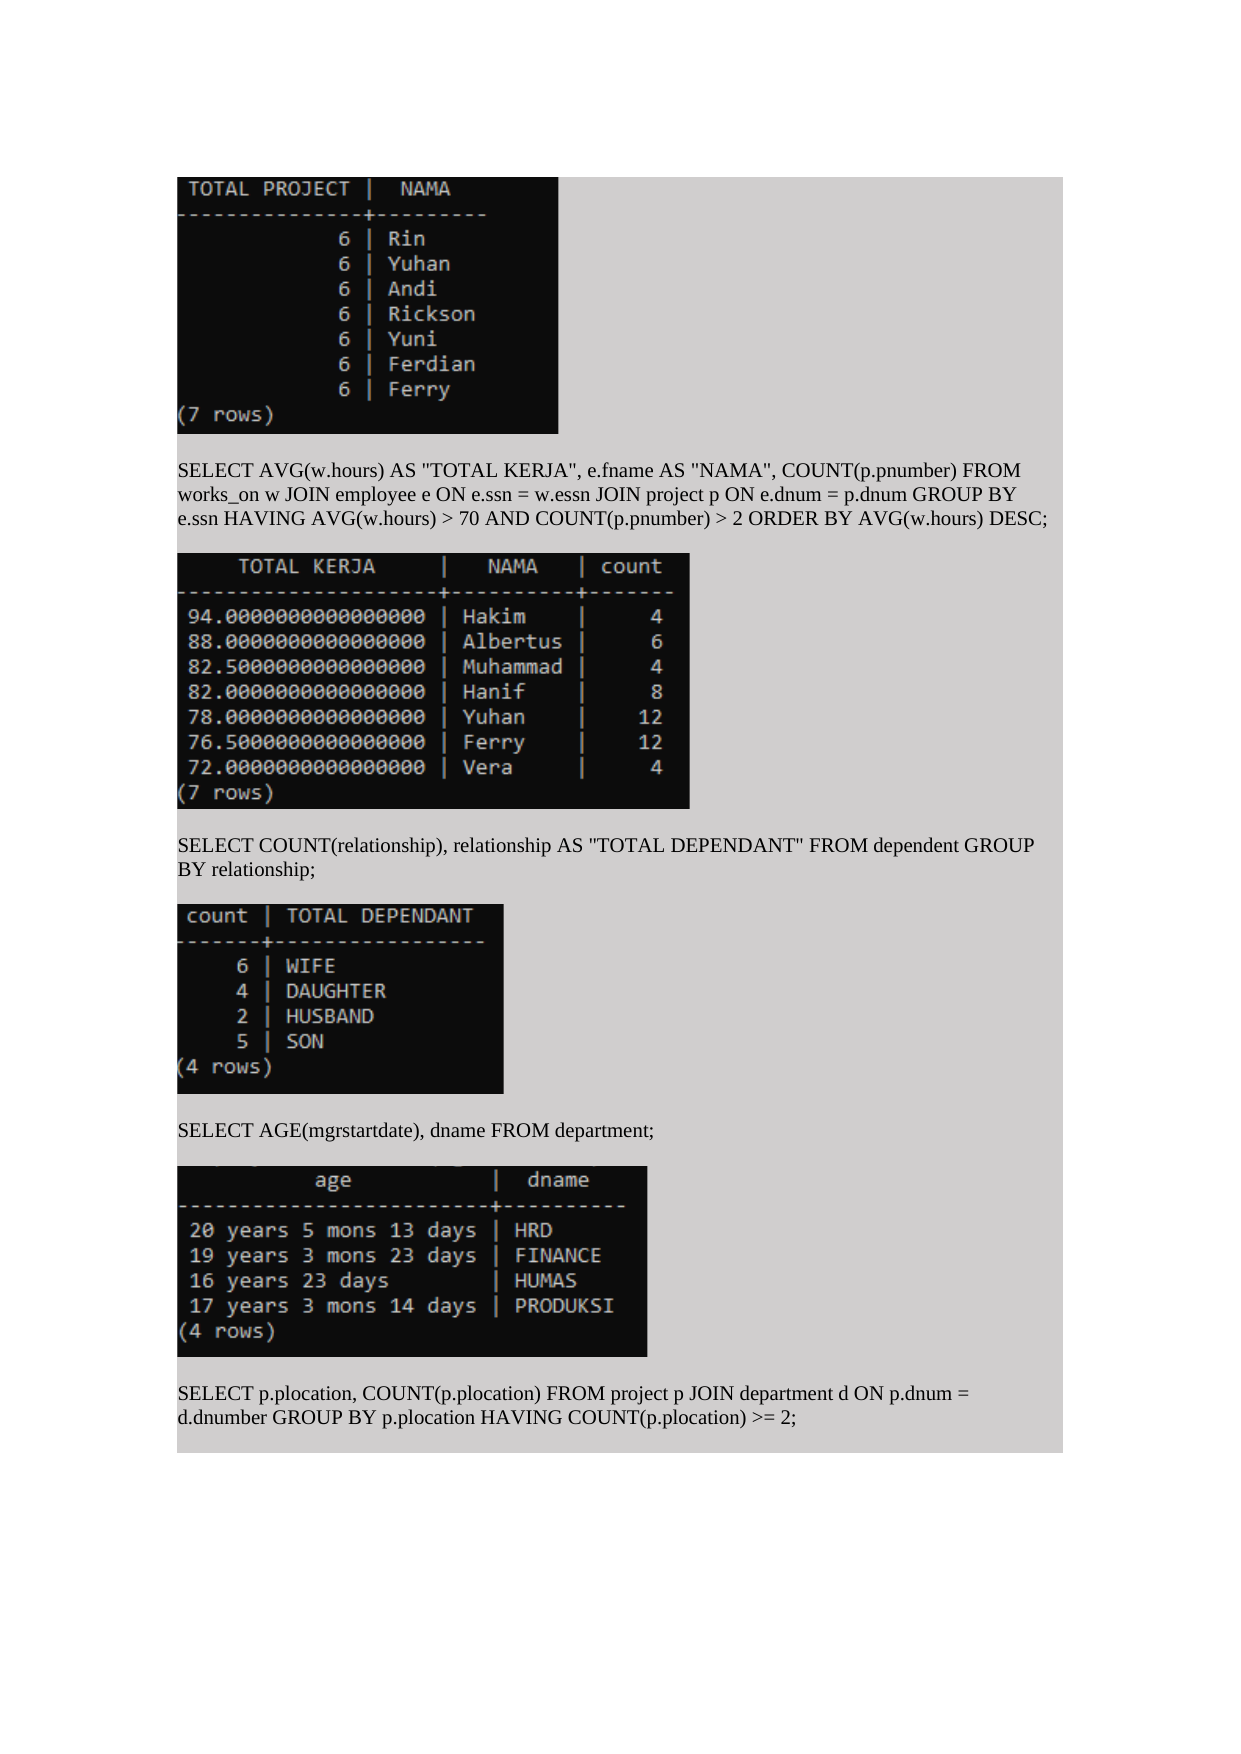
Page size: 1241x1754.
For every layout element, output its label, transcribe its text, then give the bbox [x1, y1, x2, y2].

text SELECT AGE(mgrstartdate), dname FROM department; [177, 1118, 1063, 1142]
picture [177, 904, 504, 1094]
picture [177, 553, 690, 809]
text SELECT AVG(w.hours) AS "TOTAL KERJA", e.fname AS "NAMA", COUNT(p.pnumber) FROM works_on w JOIN employee e ON e.ssn = w.essn JOIN project p ON e.dnum = p.dnum GROUP BY e.ssn HAVING AVG(w.hours) > 70 AND COUNT(p.pnumber) > 2 ORDER BY AVG(w.hours) DESC; [177, 457, 1063, 530]
text SELECT COUNT(relationship), relationship AS "TOTAL DEPENDANT" FROM dependent GROUP BY relationship; [177, 832, 1063, 881]
picture [177, 1166, 648, 1357]
picture [177, 177, 559, 434]
text SELECT p.plocation, COUNT(p.plocation) FROM project p JOIN department d ON p.dnum = d.dnumber GROUP BY p.plocation HAVING COUNT(p.plocation) >= 2; [177, 1381, 1063, 1429]
